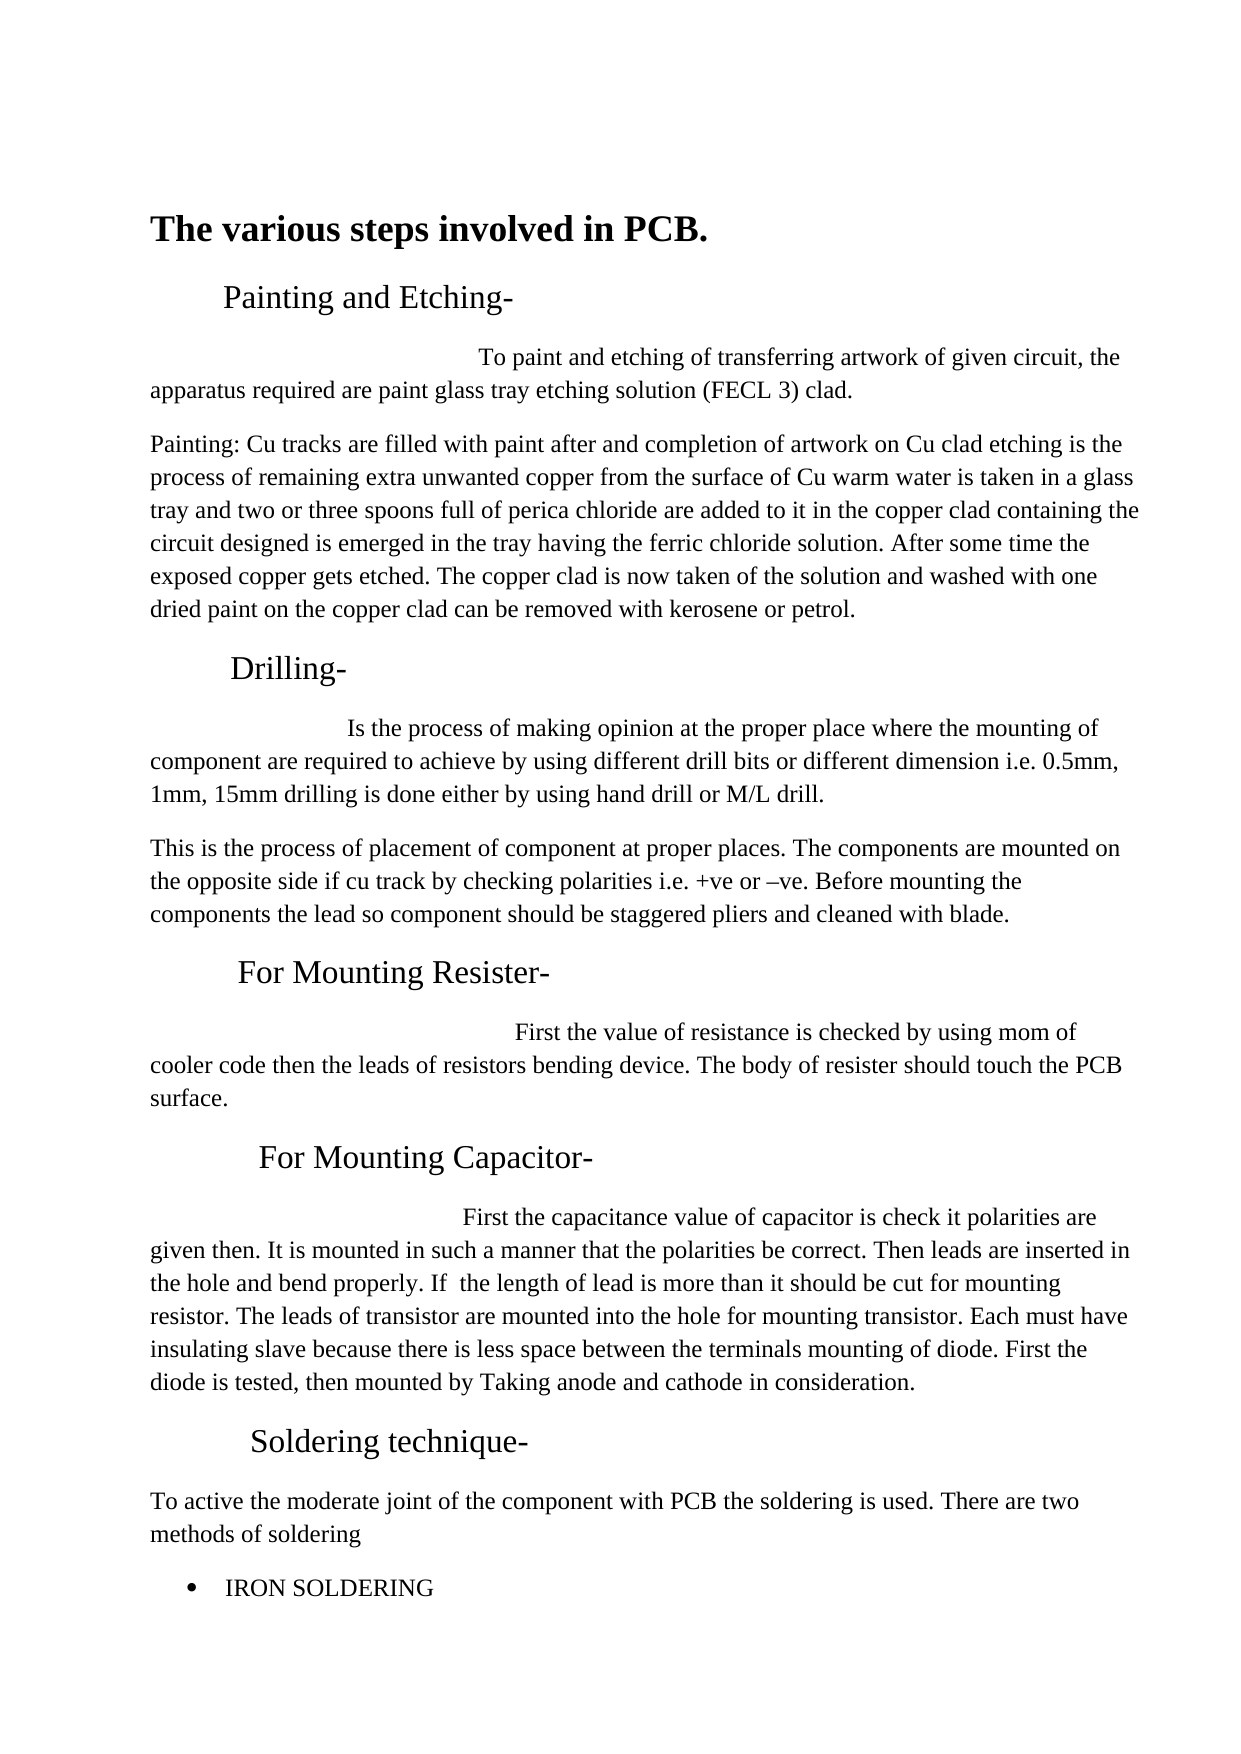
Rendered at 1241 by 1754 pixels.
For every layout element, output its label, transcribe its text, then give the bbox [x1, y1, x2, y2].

text This is the process of placement of component at proper places. The components are mounted on the opposite side if cu track by checking polarities i.e. +ve or –ve. Before mounting the components the lead so component should be staggered pliers and cleaned with blade. [150, 833, 1139, 927]
text To active the moderate joint of the component with PCB the soldering is used. There are two methods of soldering [150, 1486, 1139, 1548]
text Is the process of making opinion at the proper place where the mounting of component are required to achieve by using different drill bits or different dimension i.e. 0.5mm, 1mm, 15mm drilling is done either by using hand drill or M/L drill. [150, 713, 1139, 808]
text Soldering technique- [150, 1421, 1139, 1459]
text Painting: Cu tracks are filled with paint after and completion of artwork on Cu clad etching is the process of remaining extra unwanted copper from the surface of Cu warm water is taken in a glass tray and two or three spoons full of perica chloride are added to it in the copper clad containing the circuit designed is emerged in the tray having the ferric chloride solution. After some time the exposed copper gets etched. The copper clad is now taken of the solution and washed with one dried paint on the copper clad can be removed with kerosene or petrol. [150, 429, 1139, 623]
text For Mounting Resister- [150, 953, 1139, 991]
text First the capacitance value of capacitor is check it polarities are given then. It is mounted in such a manner that the polarities be correct. Then leads are inserted in the hole and bend properly. If the length of lead is more than it should be cut for mounting resistor. The leads of transistor are mounted into the hole for mounting transistor. Each must have insulating slave because there is less space between the terminals mounting of diode. First the diode is tested, then mounted by Taking anode and cathode in consideration. [150, 1202, 1139, 1396]
list IRON SOLDERING [187, 1573, 1139, 1602]
text For Mounting Capacitor- [150, 1137, 1139, 1176]
text The various steps involved in PCB. [150, 207, 1090, 250]
text Drilling- [150, 648, 1139, 686]
text Painting and Etching- [150, 277, 1139, 316]
text First the value of resistance is checked by using mom of cooler code then the leads of resistors bending device. The body of resister should touch the PCB surface. [150, 1017, 1139, 1112]
text To paint and etching of transferring artwork of given circuit, the apparatus required are paint glass tray etching solution (FECL 3) clad. [150, 342, 1139, 404]
